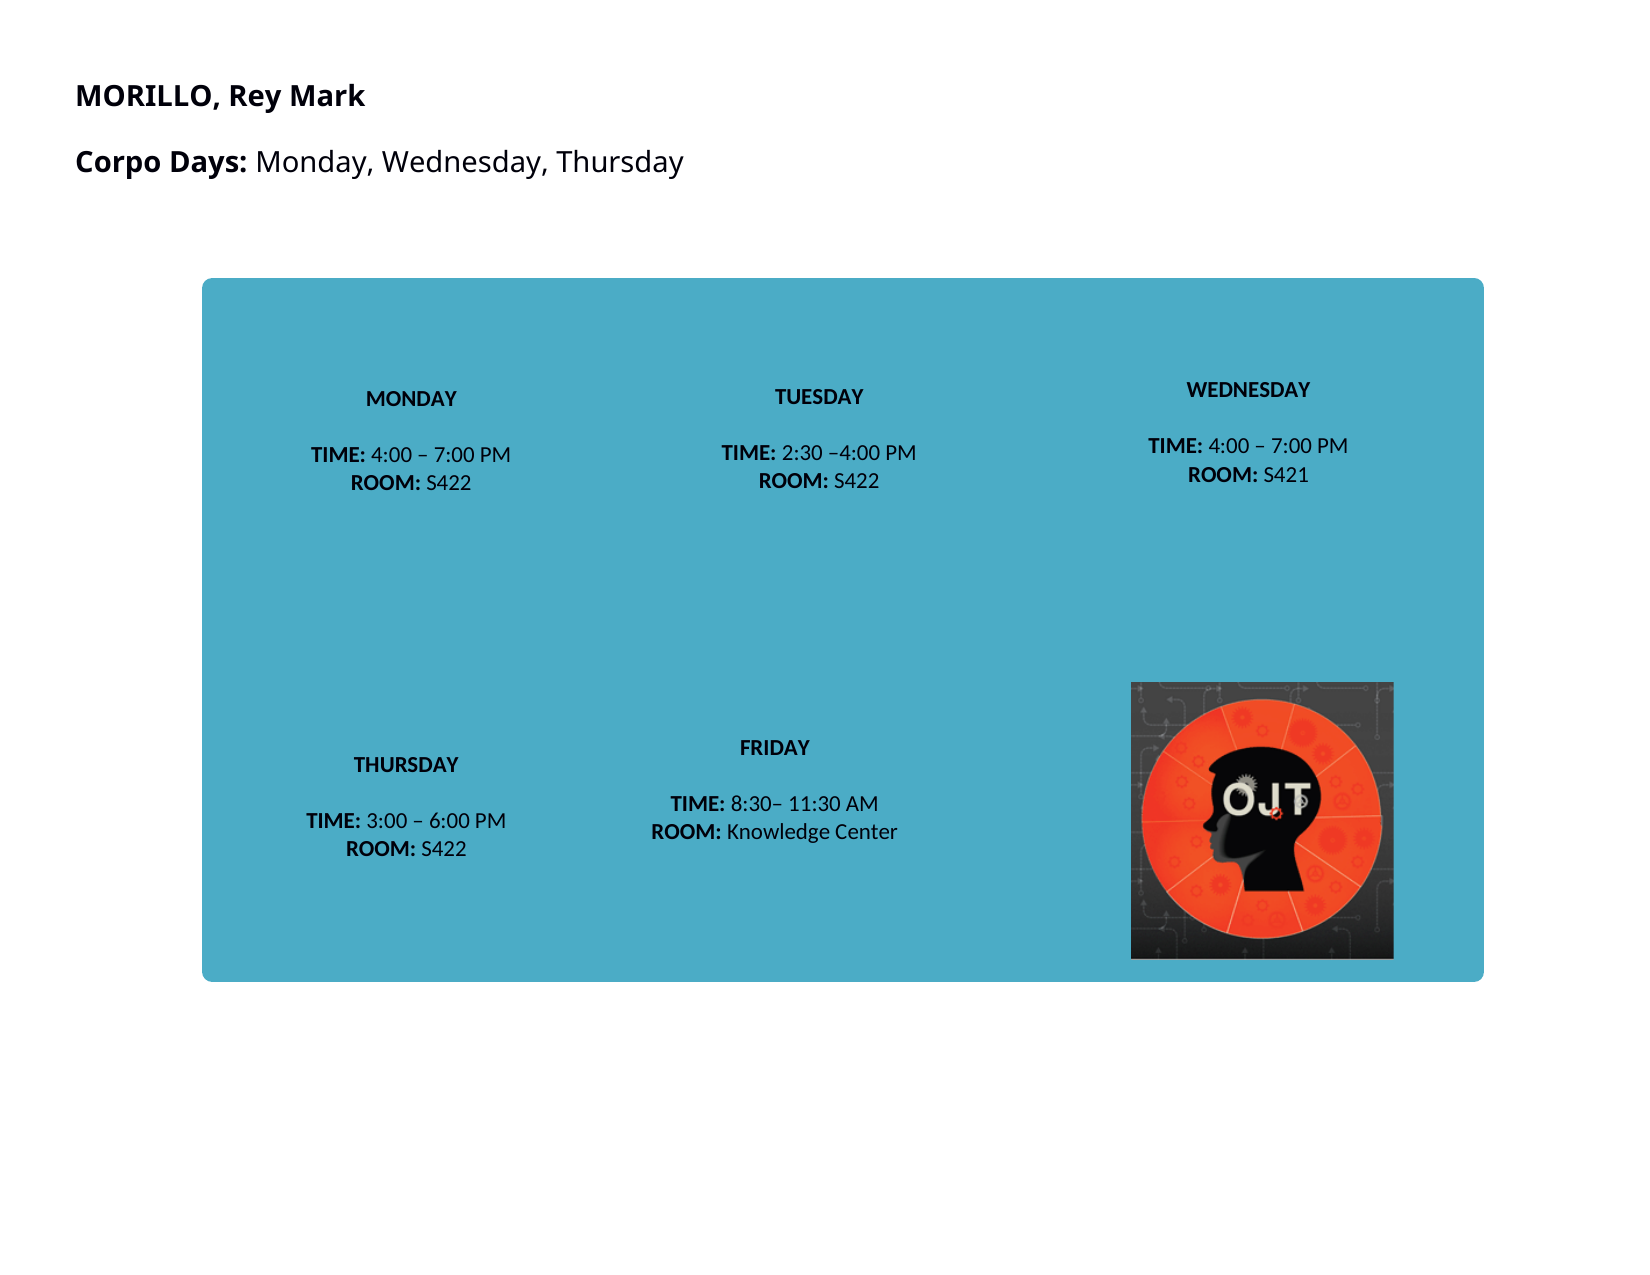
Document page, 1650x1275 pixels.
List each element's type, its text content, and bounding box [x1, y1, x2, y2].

picture [1131, 682, 1394, 960]
text Corpo Days: Monday, Wednesday, Thursday [75, 141, 1575, 181]
text MORILLO, Rey Mark [75, 75, 1575, 115]
